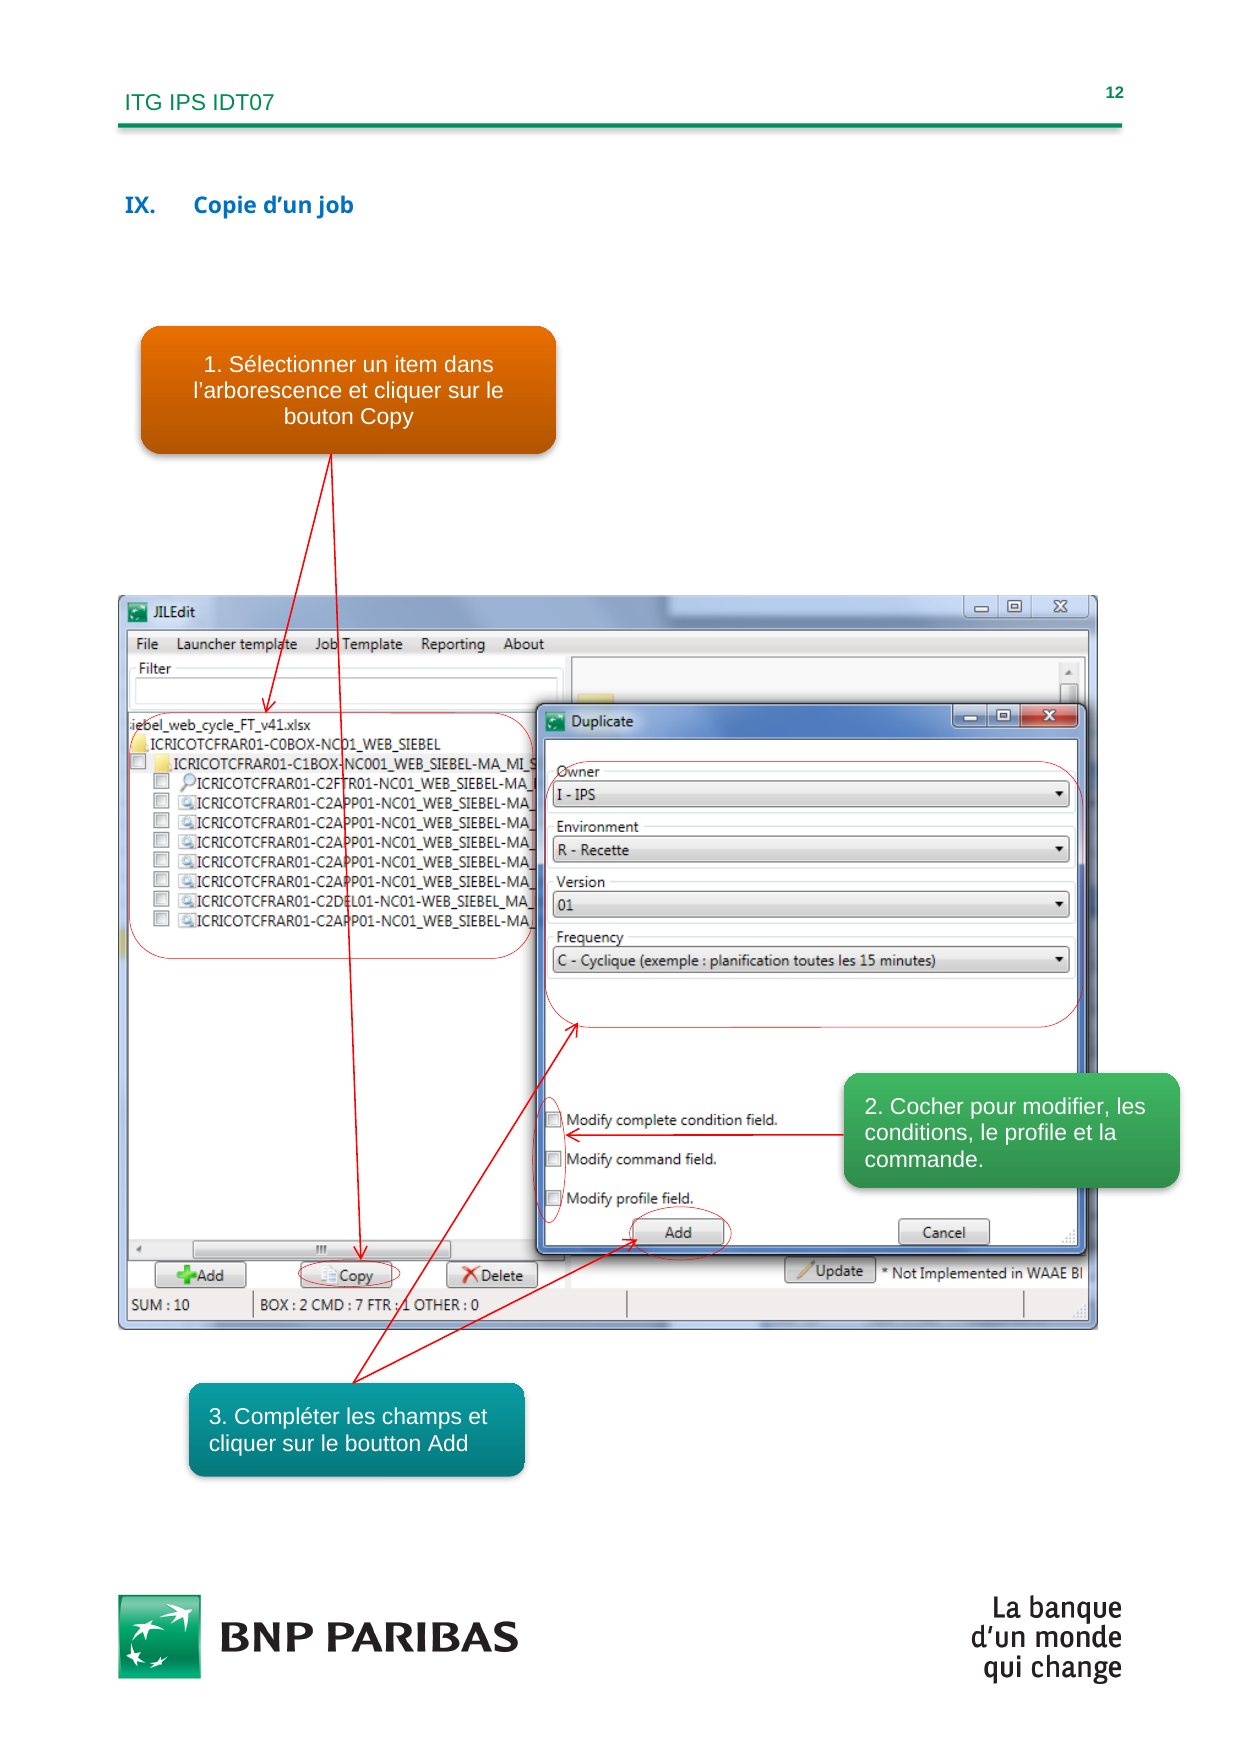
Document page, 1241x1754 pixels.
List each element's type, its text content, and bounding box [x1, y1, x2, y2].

picture [546, 762, 1082, 1027]
subtitle Copie d’un job [156, 188, 1123, 220]
picture [130, 714, 348, 958]
picture [342, 714, 532, 958]
picture [533, 1098, 565, 1222]
picture [268, 595, 339, 712]
picture [630, 1208, 730, 1259]
picture [299, 1261, 399, 1286]
picture [118, 595, 1098, 1330]
picture [118, 1594, 1123, 1684]
